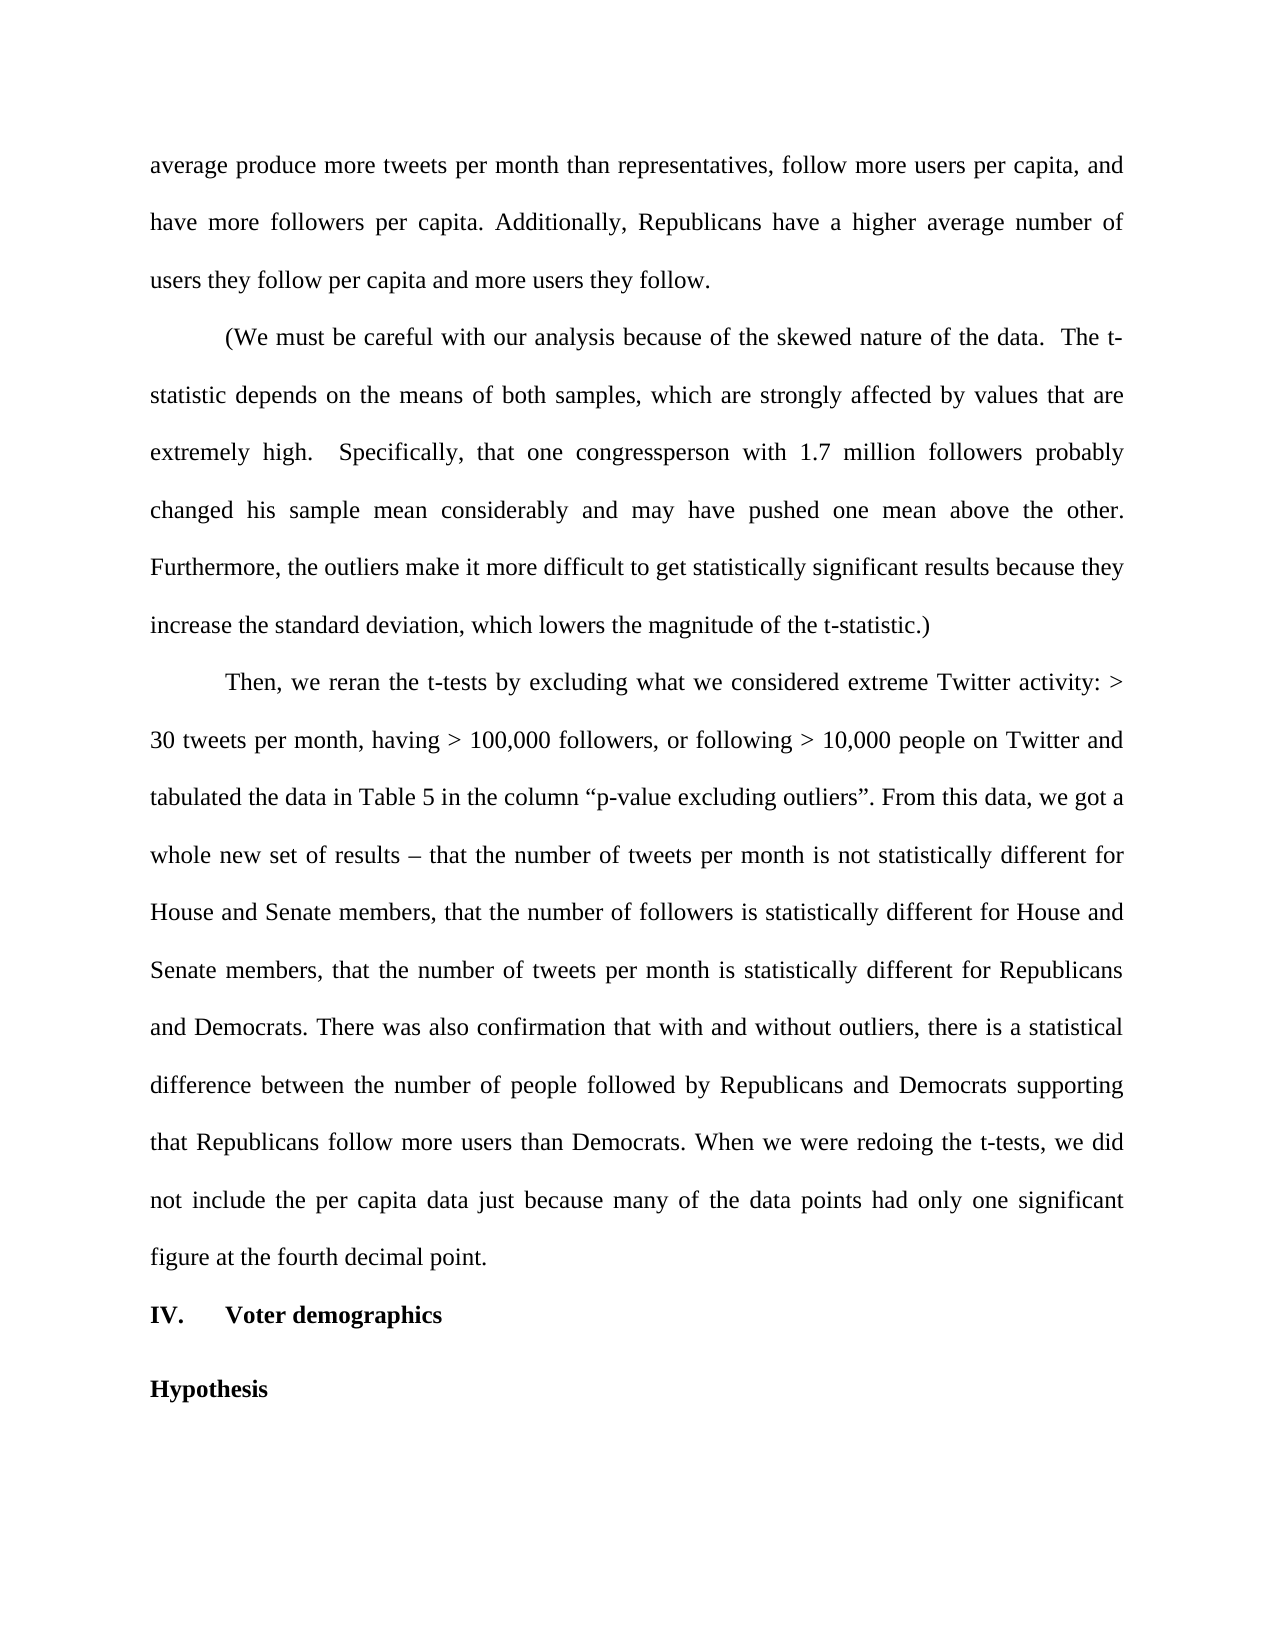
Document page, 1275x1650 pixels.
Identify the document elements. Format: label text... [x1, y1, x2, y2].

text IV. Voter demographics [150, 1300, 1125, 1329]
text Hypothesis [150, 1374, 1125, 1403]
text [150, 150, 1125, 294]
text Then, we reran the t-tests by excluding what we considered extreme Twitter activity: > 30 tweets per month, having > 100,000 followers, or following > 10,000 people on Twitter and tabulated the data in Table 5 in the column “p-value excluding outliers”. From this data, we got a whole new set of results – that the number of tweets per month is not statistically different for House and Senate members, that the number of followers is statistically different for House and Senate members, that the number of tweets per month is statistically different for Republicans and Democrats. There was also confirmation that with and without outliers, there is a statistical difference between the number of people followed by Republicans and Democrats supporting that Republicans follow more users than Democrats. When we were redoing the t-tests, we did not include the per capita data just because many of the data points had only one significant figure at the fourth decimal point. [150, 667, 1125, 1271]
text (We must be careful with our analysis because of the skewed nature of the data. The t-statistic depends on the means of both samples, which are strongly affected by values that are extremely high. Specifically, that one congressperson with 1.7 million followers probably changed his sample mean considerably and may have pushed one mean above the other. Furthermore, the outliers make it more difficult to get statistically significant results because they increase the standard deviation, which lowers the magnitude of the t-statistic.) [150, 322, 1125, 639]
